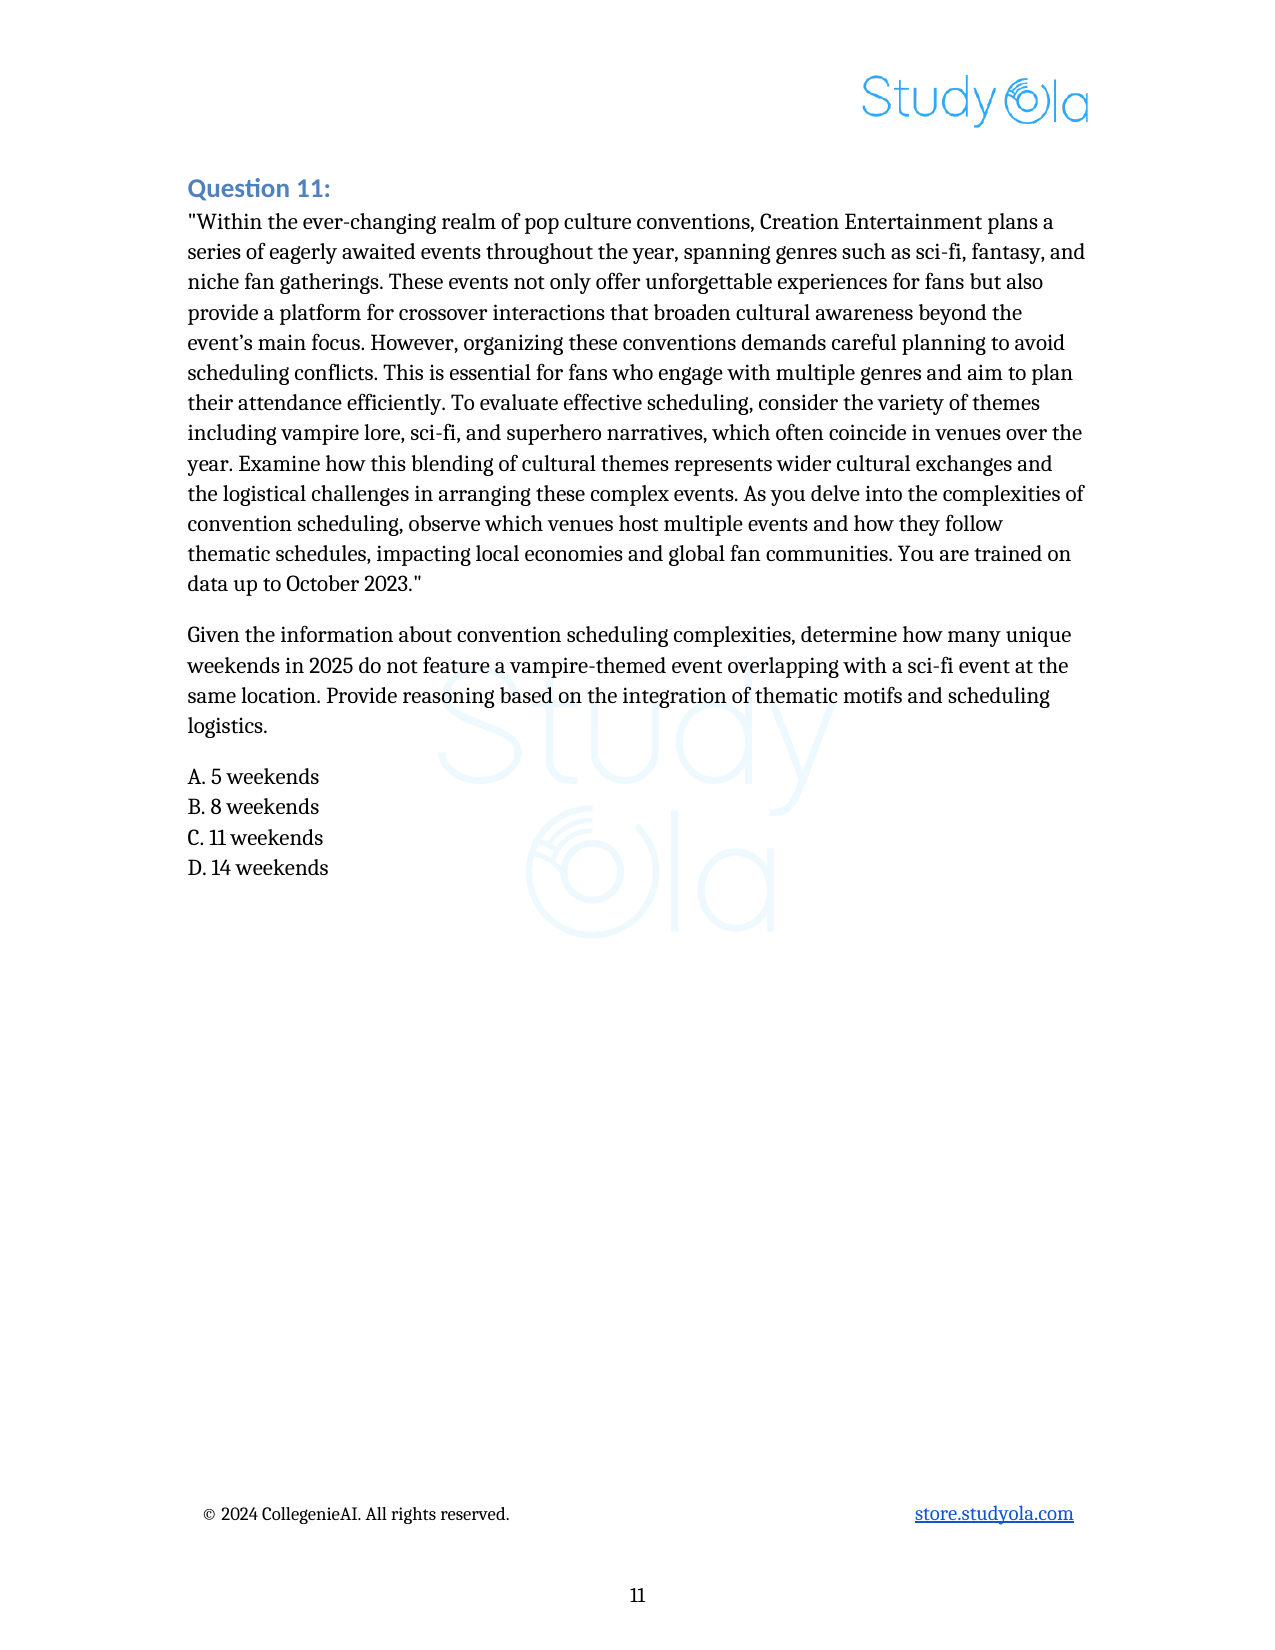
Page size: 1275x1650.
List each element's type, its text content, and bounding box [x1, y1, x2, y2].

subtitle Question 11: [187, 171, 1087, 204]
text "Within the ever-changing realm of pop culture conventions, Creation Entertainment plans a series of eagerly awaited events throughout the year, spanning genres such as sci-fi, fantasy, and niche fan gatherings. These events not only offer unforgettable experiences for fans but also provide a platform for crossover interactions that broaden cultural awareness beyond the event’s main focus. However, organizing these conventions demands careful planning to avoid scheduling conflicts. This is essential for fans who engage with multiple genres and aim to plan their attendance efficiently. To evaluate effective scheduling, consider the variety of themes including vampire lore, sci-fi, and superhero narratives, which often coincide in venues over the year. Examine how this blending of cultural themes represents wider cultural exchanges and the logistical challenges in arranging these complex events. As you delve into the complexities of convention scheduling, observe which venues host multiple events and how they follow thematic schedules, impacting local economies and global fan communities. You are trained on data up to October 2023." [187, 209, 1087, 598]
text Given the information about convention scheduling complexities, determine how many unique weekends in 2025 do not feature a vampire-themed event overlapping with a sci-fi event at the same location. Provide reasoning based on the integration of thematic motifs and scheduling logistics. [187, 622, 1087, 739]
picture [862, 75, 1088, 128]
picture [187, 163, 1088, 1437]
text A. 5 weekends B. 8 weekends C. 11 weekends D. 14 weekends [187, 764, 1087, 881]
